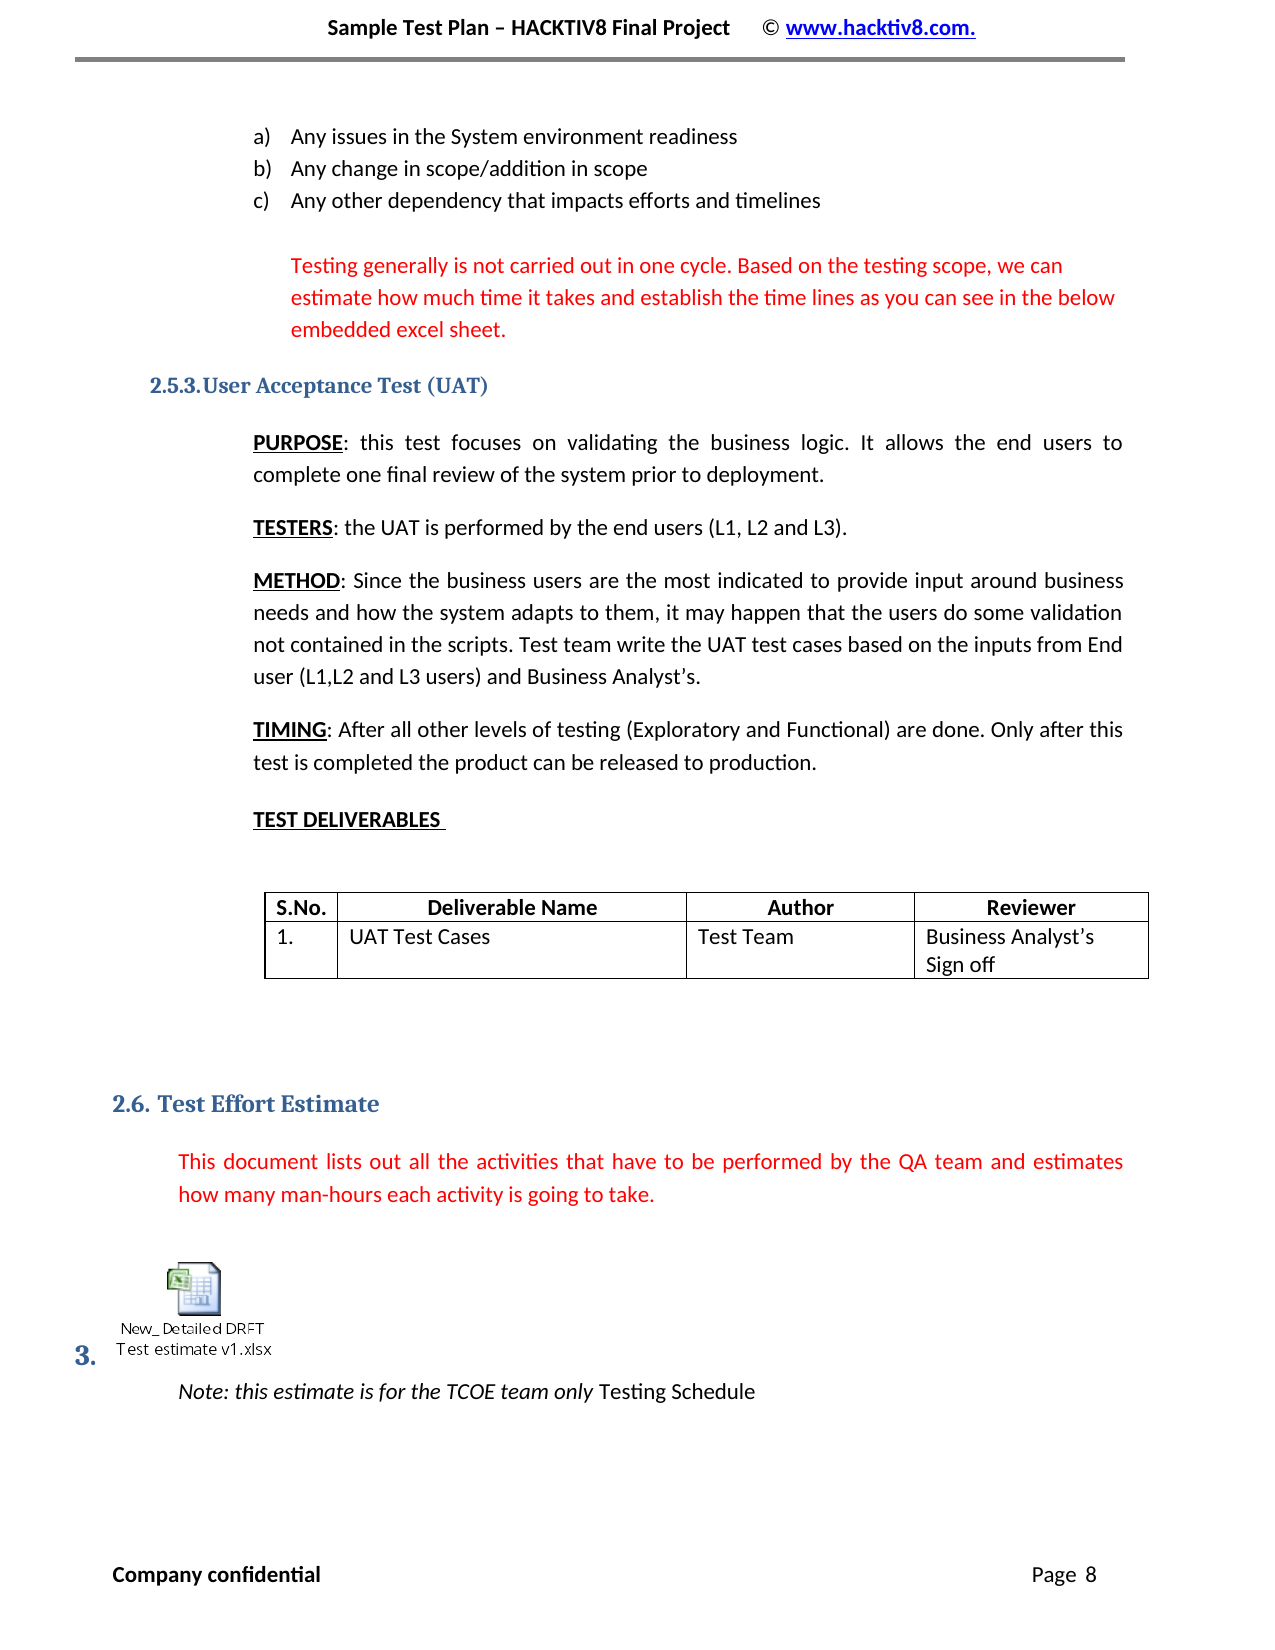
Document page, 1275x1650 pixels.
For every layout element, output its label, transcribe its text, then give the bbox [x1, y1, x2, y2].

table_header S.No. [266, 893, 337, 921]
list Any other dependency that impacts efforts and timelines [253, 186, 1125, 214]
table_header Author [687, 893, 914, 921]
subtitle Test Effort Estimate [112, 1089, 1125, 1118]
text TIMING: After all other levels of testing (Exploratory and Functional) are done. Only after this test is completed the product can be released to production. [253, 715, 1125, 776]
text PURPOSE: this test focuses on validating the business logic. It allows the end users to complete one final review of the system prior to deployment. [253, 428, 1125, 488]
list Testing generally is not carried out in one cycle. Based on the testing scope, we can estimate how much time it takes and establish the time lines as you can see in the below embedded excel sheet. [291, 251, 1125, 343]
table_cell Business Analyst’s Sign off [915, 922, 1148, 978]
text This document lists out all the activities that have to be performed by the QA team and estimates how many man-hours each activity is going to take. [178, 1147, 1125, 1208]
list Any change in scope/addition in scope [253, 154, 1125, 182]
table_cell UAT Test Cases [338, 922, 686, 978]
table_header Deliverable Name [338, 893, 686, 921]
subtitle TEST DELIVERABLES [178, 805, 1125, 833]
table_header Reviewer [915, 893, 1148, 921]
text TESTERS: the UAT is performed by the end users (L1, L2 and L3). [253, 513, 1125, 541]
table_cell Test Team [687, 922, 914, 978]
table_cell 1. [266, 922, 337, 978]
subtitle User Acceptance Test (UAT) [150, 372, 1125, 399]
text Note: this estimate is for the TCOE team only Testing Schedule [178, 1377, 1125, 1405]
list Any issues in the System environment readiness [253, 122, 1125, 150]
text METHOD: Since the business users are the most indicated to provide input around business needs and how the system adapts to them, it may happen that the users do some validation not contained in the scripts. Test team write the UAT test cases based on the inputs from End user (L1,L2 and L3 users) and Business Analyst’s. [253, 566, 1125, 690]
